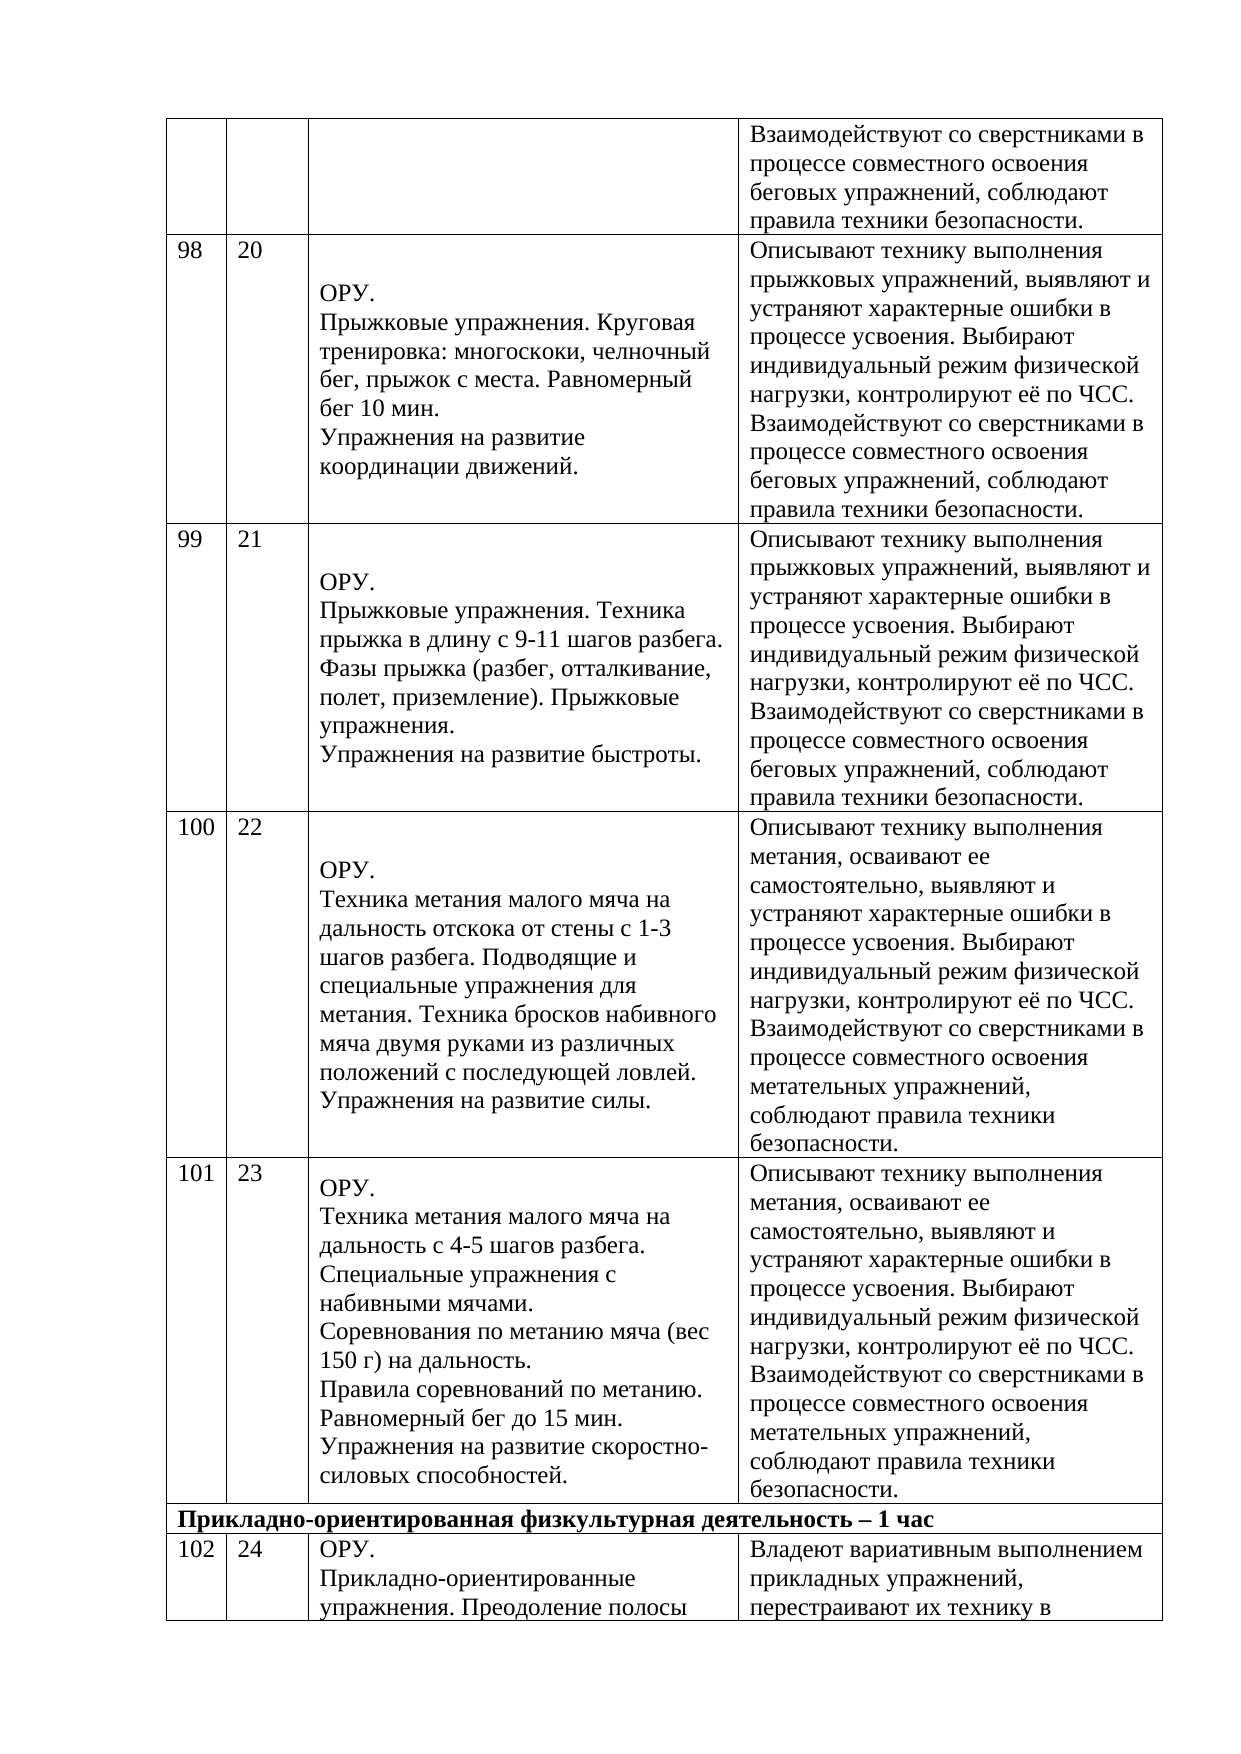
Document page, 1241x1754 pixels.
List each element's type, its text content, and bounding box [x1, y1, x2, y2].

table_cell Описывают технику выполнения метания, осваивают ее самостоятельно, выявляют и устраняют характерные ошибки в процессе усвоения. Выбирают индивидуальный режим физической нагрузки, контролируют её по ЧСС. Взаимодействуют со сверстниками в процессе совместного освоения метательных упражнений, соблюдают правила техники безопасности. [739, 812, 1162, 1157]
table_cell ОРУ. Техника метания малого мяча на дальность с 4-5 шагов разбега. Специальные упражнения с набивными мячами. Соревнования по метанию мяча (вес 150 г) на дальность. Правила соревнований по метанию. Равномерный бег до 15 мин. Упражнения на развитие скоростно-силовых способностей. [309, 1158, 738, 1503]
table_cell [739, 1534, 1162, 1620]
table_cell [739, 119, 1162, 234]
table_cell 22 [227, 812, 308, 1157]
table_cell ОРУ. Прыжковые упражнения. Техника прыжка в длину с 9-11 шагов разбега. Фазы прыжка (разбег, отталкивание, полет, приземление). Прыжковые упражнения. Упражнения на развитие быстроты. [309, 524, 738, 811]
table_cell 98 [167, 235, 226, 523]
table_cell ОРУ. Прыжковые упражнения. Круговая тренировка: многоскоки, челночный бег, прыжок с места. Равномерный бег 10 мин. Упражнения на развитие координации движений. [309, 235, 738, 523]
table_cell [309, 1534, 738, 1620]
table_cell Описывают технику выполнения метания, осваивают ее самостоятельно, выявляют и устраняют характерные ошибки в процессе усвоения. Выбирают индивидуальный режим физической нагрузки, контролируют её по ЧСС. Взаимодействуют со сверстниками в процессе совместного освоения метательных упражнений, соблюдают правила техники безопасности. [739, 1158, 1162, 1503]
table_cell ОРУ. Техника метания малого мяча на дальность отскока от стены с 1-3 шагов разбега. Подводящие и специальные упражнения для метания. Техника бросков набивного мяча двумя руками из различных положений с последующей ловлей. Упражнения на развитие силы. [309, 812, 738, 1157]
table_cell 99 [167, 524, 226, 811]
table_cell Прикладно-ориентированная физкультурная деятельность – 1 час [167, 1504, 1162, 1533]
table_cell 100 [167, 812, 226, 1157]
table_cell 102 [167, 1534, 226, 1620]
table_cell 19 [227, 119, 308, 234]
table_cell 20 [227, 235, 308, 523]
table_cell 24 [227, 1534, 308, 1620]
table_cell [309, 119, 738, 234]
table_cell 101 [167, 1158, 226, 1503]
table_cell 97 [167, 119, 226, 234]
table_cell 23 [227, 1158, 308, 1503]
table_cell 21 [227, 524, 308, 811]
